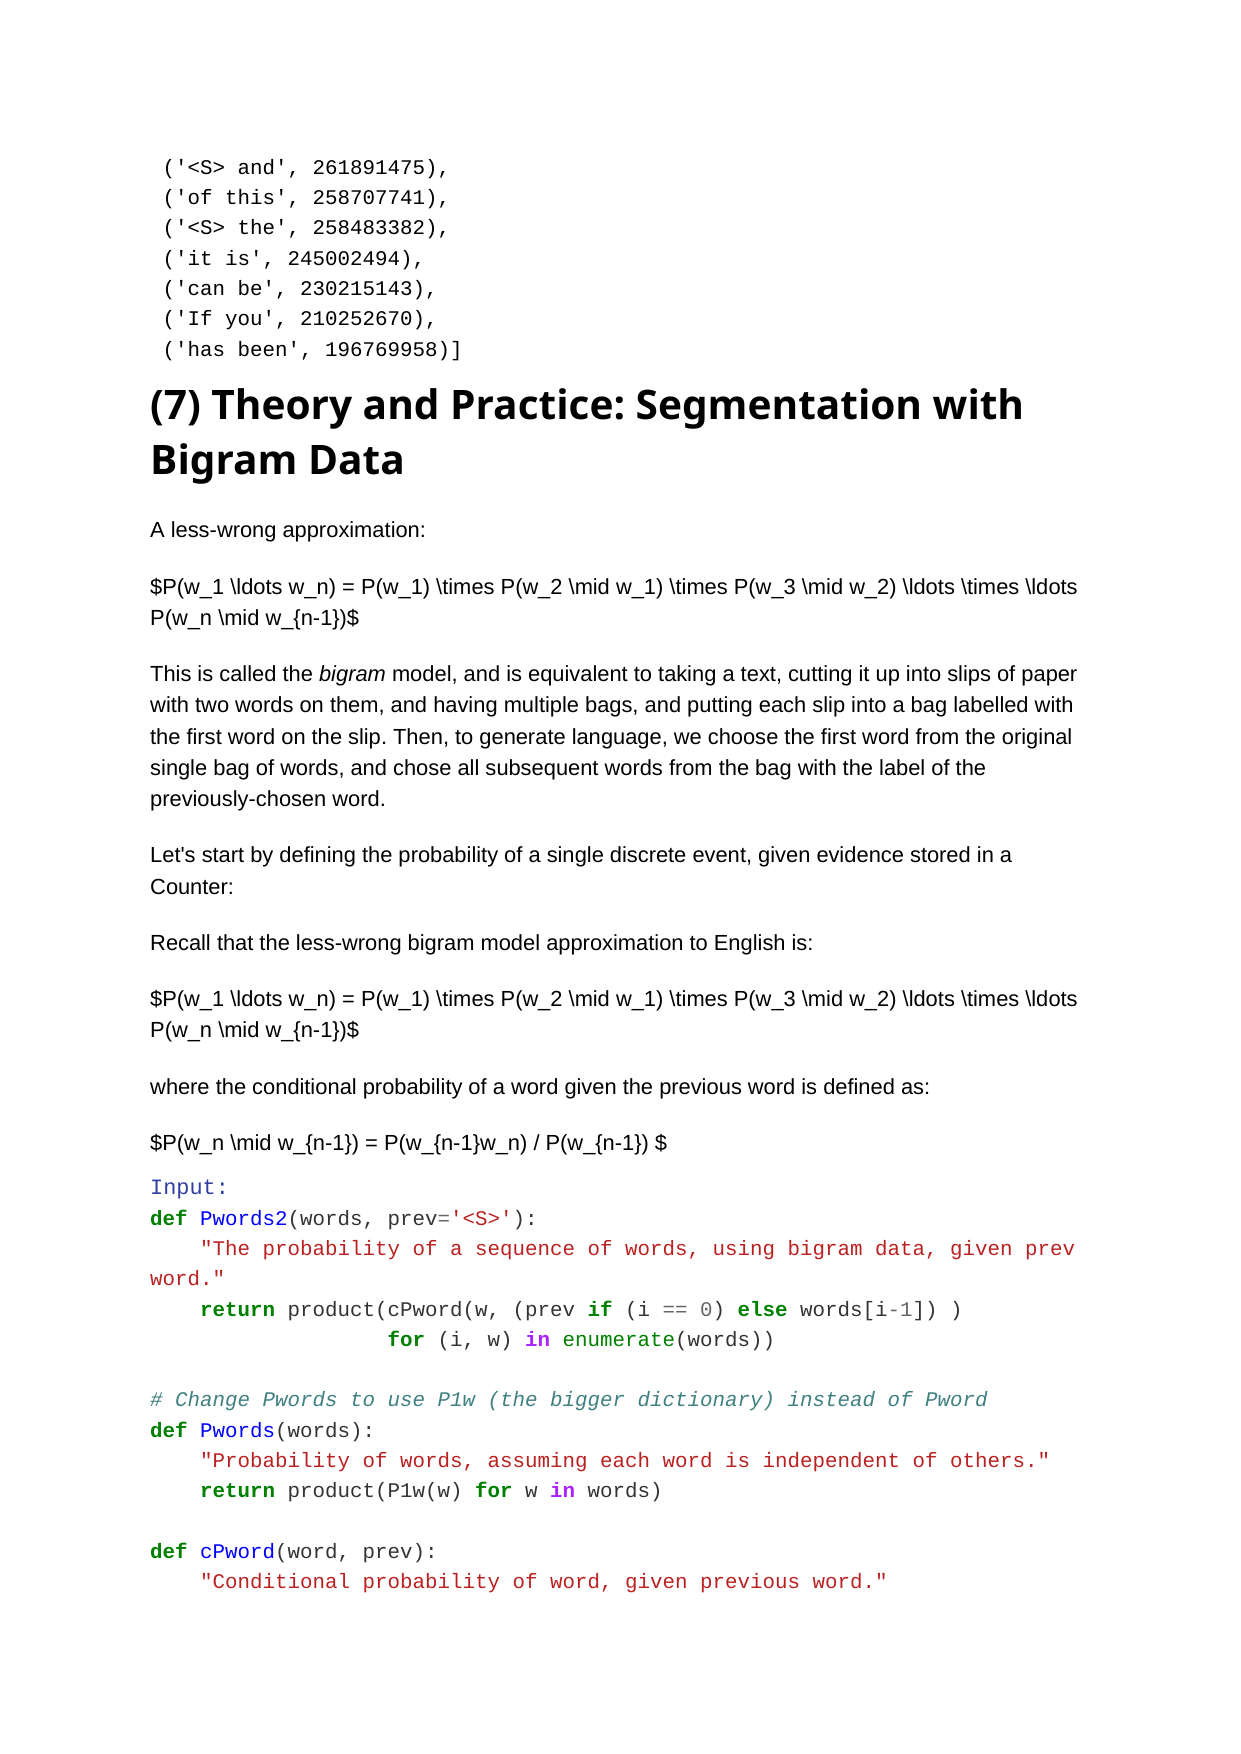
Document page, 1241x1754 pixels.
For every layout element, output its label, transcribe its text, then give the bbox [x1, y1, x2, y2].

text A less-wrong approximation: [150, 511, 1090, 542]
text Recall that the less-wrong bigram model approximation to English is: [150, 924, 1090, 955]
text "Conditional probability of word, given previous word." [150, 1565, 1090, 1595]
text (7) Theory and Practice: Segmentation with Bigram Data [150, 376, 1090, 486]
text for (i, w) in enumerate(words)) [150, 1322, 1090, 1352]
text ('it is', 245002494), [150, 241, 1090, 271]
text ('If you', 210252670), [150, 302, 1090, 332]
text # Change Pwords to use P1w (the bigger dictionary) instead of Pword [150, 1383, 1090, 1413]
text This is called the bigram model, and is equivalent to taking a text, cutting it up into slips of paper with two words on them, and having multiple bags, and putting each slip into a bag labelled with the first word on the slip. Then, to generate language, we choose the first word from the original single bag of words, and chose all subsequent words from the bag with the label of the previously-chosen word. [150, 655, 1090, 811]
text ('has been', 196769958)] [150, 332, 1090, 362]
text def Pwords2(words, prev='<S>'): [150, 1201, 1090, 1231]
text Input: [150, 1171, 1090, 1201]
text ('can be', 230215143), [150, 271, 1090, 302]
text "Probability of words, assuming each word is independent of others." [150, 1443, 1090, 1474]
text ('<S> the', 258483382), [150, 211, 1090, 241]
text ('<S> and', 261891475), [150, 150, 1090, 180]
text return product(P1w(w) for w in words) [150, 1474, 1090, 1504]
text def Pwords(words): [150, 1413, 1090, 1443]
text return product(cPword(w, (prev if (i == 0) else words[i-1]) ) [150, 1292, 1090, 1322]
text ('of this', 258707741), [150, 180, 1090, 211]
text $P(w_1 \ldots w_n) = P(w_1) \times P(w_2 \mid w_1) \times P(w_3 \mid w_2) \ldots \times \ldots P(w_n \mid w_{n-1})$ [150, 567, 1090, 630]
text "The probability of a sequence of words, using bigram data, given prev word." [150, 1231, 1090, 1292]
text $P(w_1 \ldots w_n) = P(w_1) \times P(w_2 \mid w_1) \times P(w_3 \mid w_2) \ldots \times \ldots P(w_n \mid w_{n-1})$ [150, 980, 1090, 1042]
text where the conditional probability of a word given the previous word is defined as: [150, 1067, 1090, 1099]
text Let's start by defining the probability of a single discrete event, given evidence stored in a Counter: [150, 836, 1090, 899]
text def cPword(word, prev): [150, 1534, 1090, 1565]
text $P(w_n \mid w_{n-1}) = P(w_{n-1}w_n) / P(w_{n-1}) $ [150, 1124, 1090, 1155]
